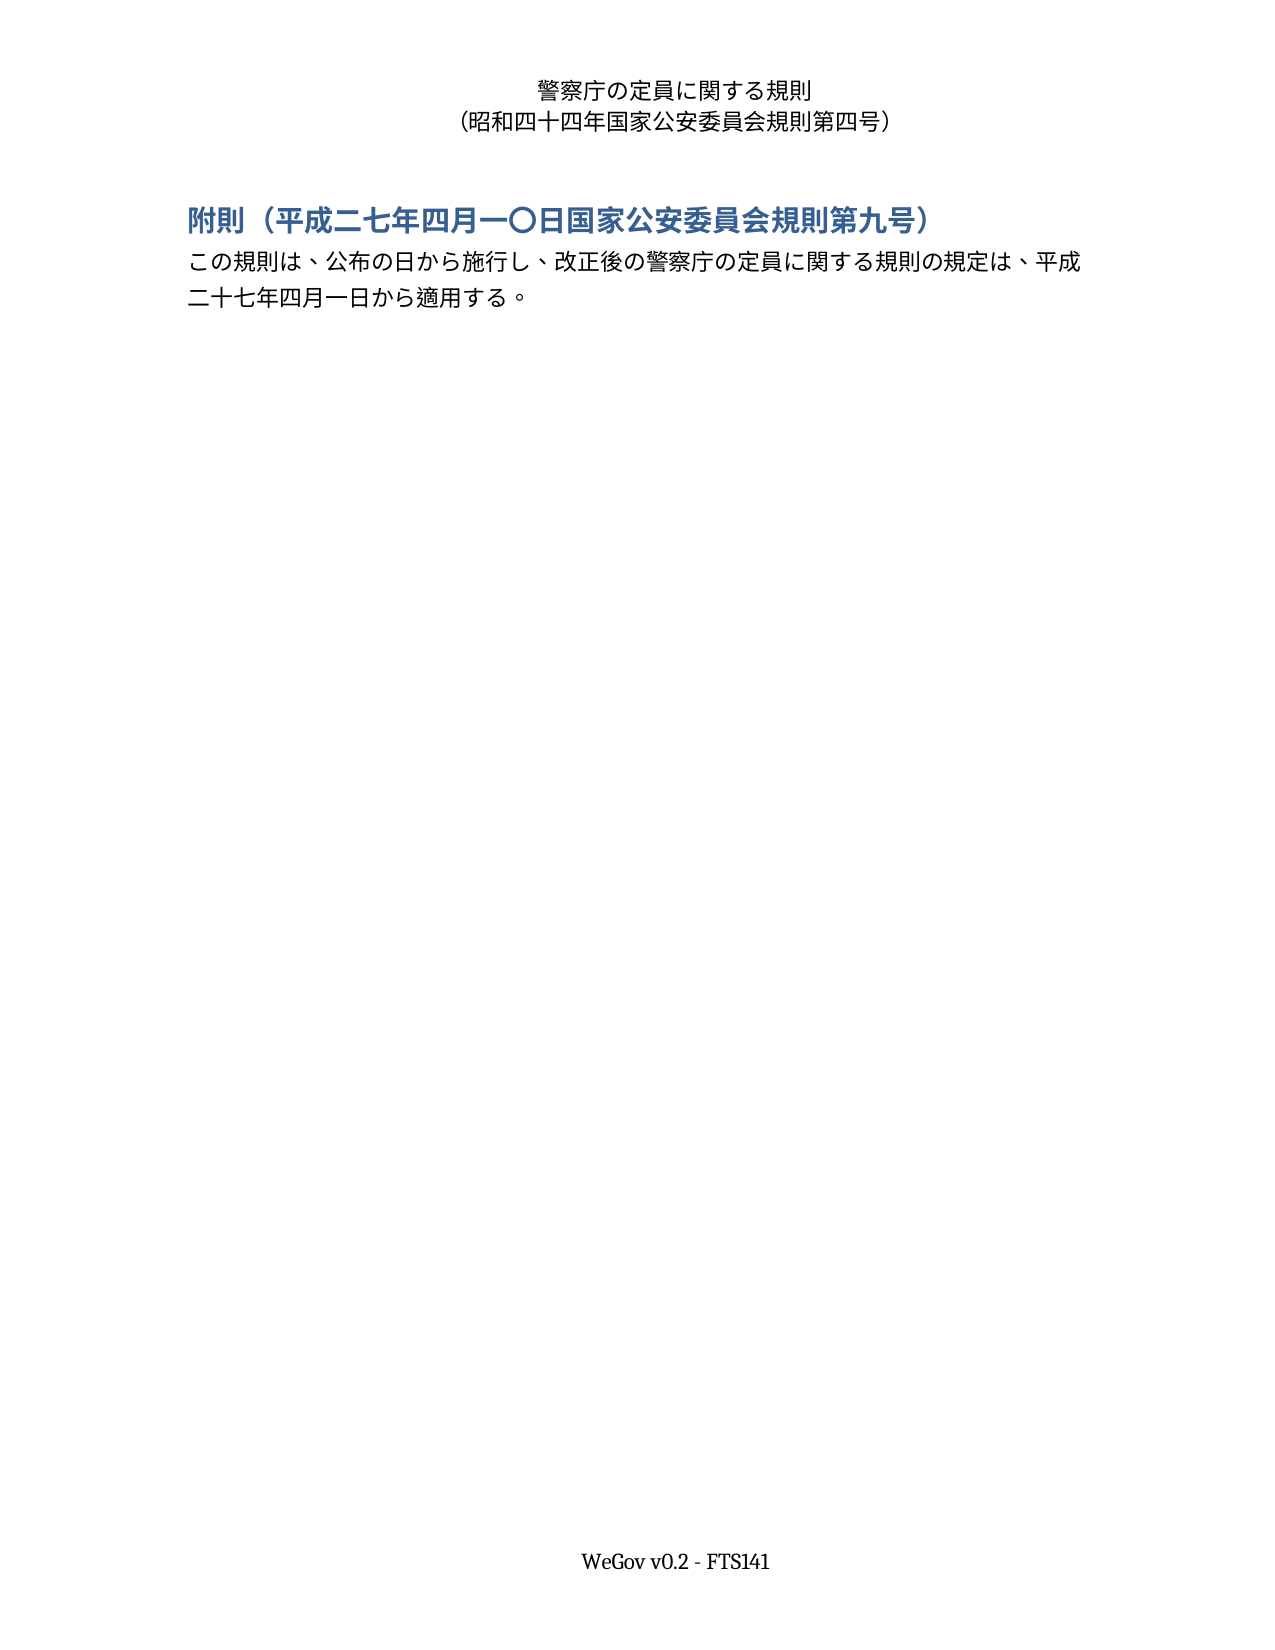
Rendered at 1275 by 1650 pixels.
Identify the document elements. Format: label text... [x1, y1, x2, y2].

subtitle 附則（平成二七年四月一〇日国家公安委員会規則第九号） [187, 200, 1087, 240]
text この規則は、公布の日から施行し、改正後の警察庁の定員に関する規則の規定は、平成二十七年四月一日から適用する。 [187, 246, 1087, 313]
